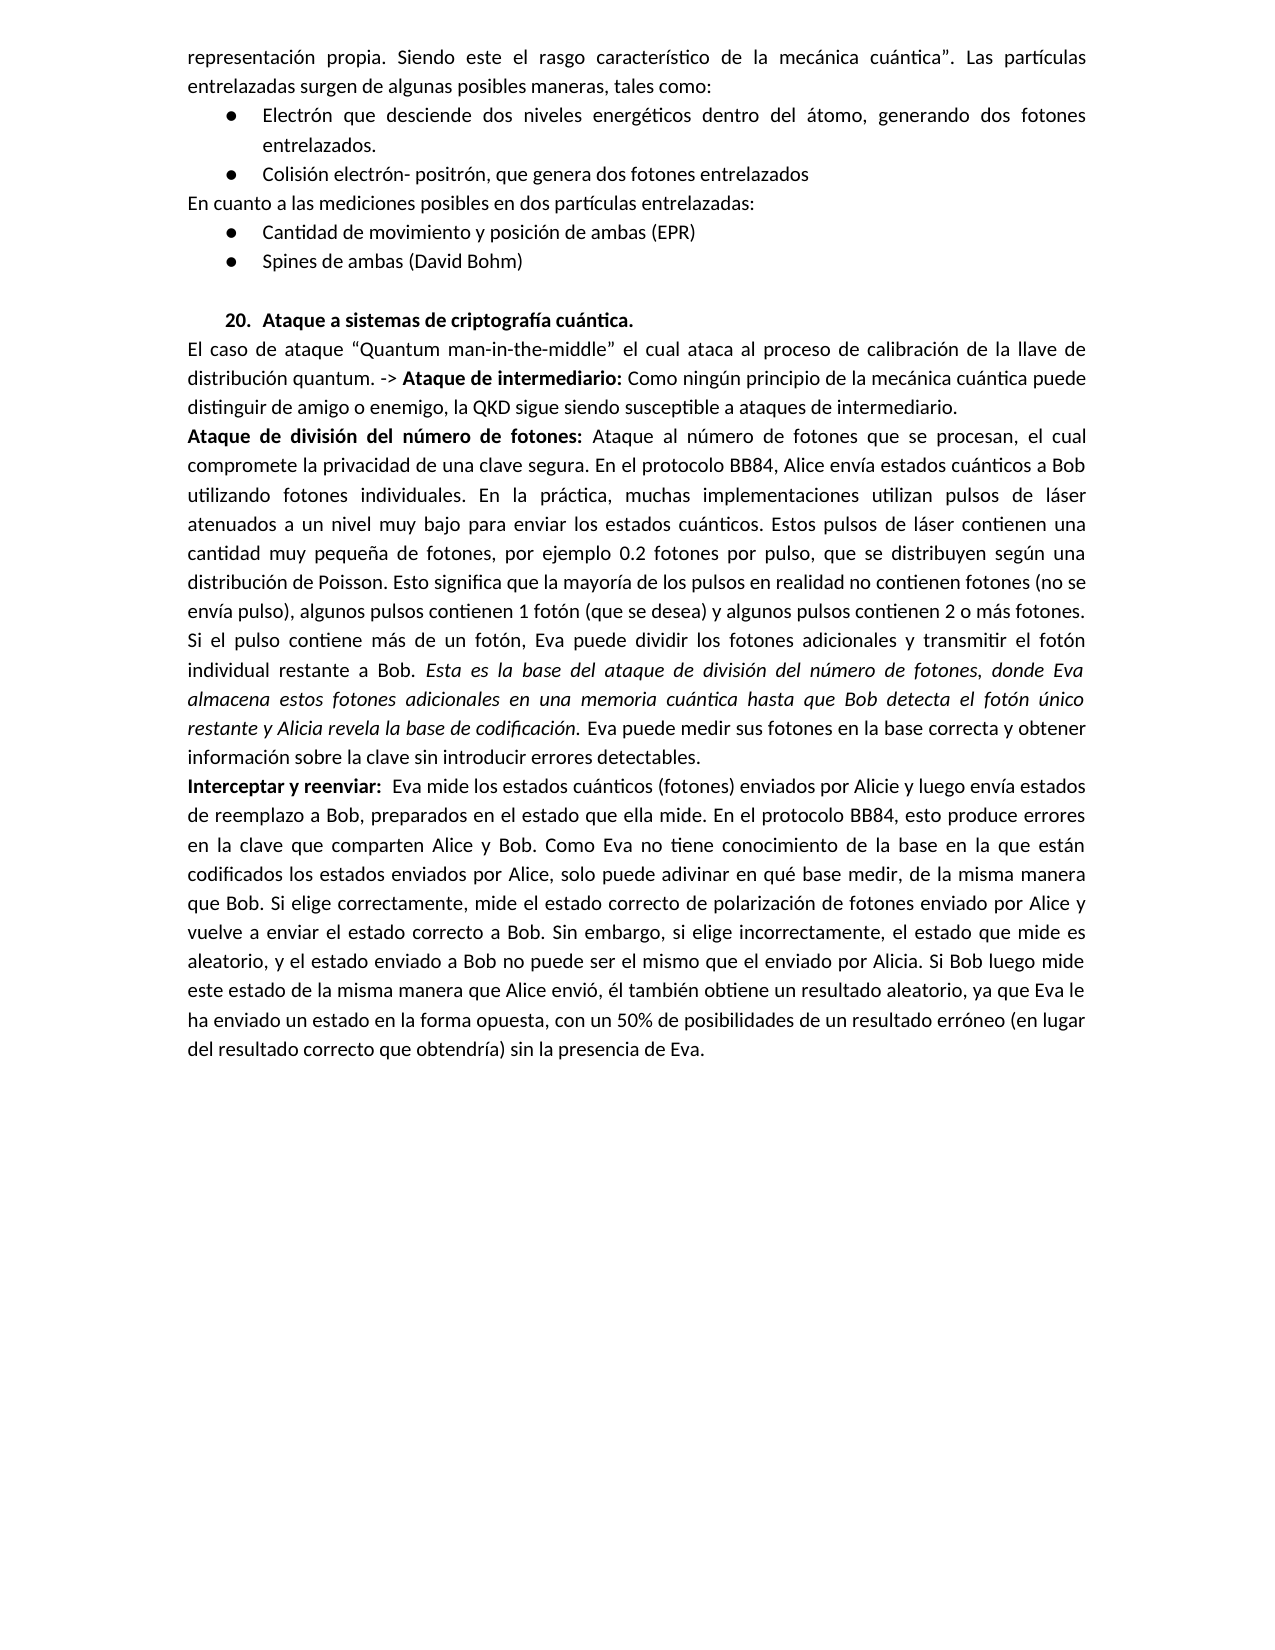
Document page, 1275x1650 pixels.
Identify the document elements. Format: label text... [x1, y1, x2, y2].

list Electrón que desciende dos niveles energéticos dentro del átomo, generando dos fotones entrelazados. [225, 103, 1087, 157]
text El caso de ataque “Quantum man-in-the-middle” el cual ataca al proceso de calibración de la llave de distribución quantum. -> Ataque de intermediario: Como ningún principio de la mecánica cuántica puede distinguir de amigo o enemigo, la QKD sigue siendo susceptible a ataques de intermediario. [187, 336, 1087, 420]
text En cuanto a las mediciones posibles en dos partículas entrelazadas: [187, 190, 1087, 216]
list Colisión electrón- positrón, que genera dos fotones entrelazados [225, 161, 1087, 186]
list Spines de ambas (David Bohm) [225, 248, 1087, 274]
list Cantidad de movimiento y posición de ambas (EPR) [225, 219, 1087, 245]
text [187, 44, 1087, 99]
list Ataque a sistemas de criptografía cuántica. [225, 307, 1087, 332]
text Interceptar y reenviar: Eva mide los estados cuánticos (fotones) enviados por Alicie y luego envía estados de reemplazo a Bob, preparados en el estado que ella mide. En el protocolo BB84, esto produce errores en la clave que comparten Alice y Bob. Como Eva no tiene conocimiento de la base en la que están codificados los estados enviados por Alice, solo puede adivinar en qué base medir, de la misma manera que Bob. Si elige correctamente, mide el estado correcto de polarización de fotones enviado por Alice y vuelve a enviar el estado correcto a Bob. Sin embargo, si elige incorrectamente, el estado que mide es aleatorio, y el estado enviado a Bob no puede ser el mismo que el enviado por Alicia. Si Bob luego mide este estado de la misma manera que Alice envió, él también obtiene un resultado aleatorio, ya que Eva le ha enviado un estado en la forma opuesta, con un 50% de posibilidades de un resultado erróneo (en lugar del resultado correcto que obtendría) sin la presencia de Eva. [187, 773, 1087, 1061]
text Ataque de división del número de fotones: Ataque al número de fotones que se procesan, el cual compromete la privacidad de una clave segura. En el protocolo BB84, Alice envía estados cuánticos a Bob utilizando fotones individuales. En la práctica, muchas implementaciones utilizan pulsos de láser atenuados a un nivel muy bajo para enviar los estados cuánticos. Estos pulsos de láser contienen una cantidad muy pequeña de fotones, por ejemplo 0.2 fotones por pulso, que se distribuyen según una distribución de Poisson. Esto significa que la mayoría de los pulsos en realidad no contienen fotones (no se envía pulso), algunos pulsos contienen 1 fotón (que se desea) y algunos pulsos contienen 2 o más fotones. Si el pulso contiene más de un fotón, Eva puede dividir los fotones adicionales y transmitir el fotón individual restante a Bob. Esta es la base del ataque de división del número de fotones, donde Eva almacena estos fotones adicionales en una memoria cuántica hasta que Bob detecta el fotón único restante y Alicia revela la base de codificación. Eva puede medir sus fotones en la base correcta y obtener información sobre la clave sin introducir errores detectables. [187, 423, 1087, 770]
